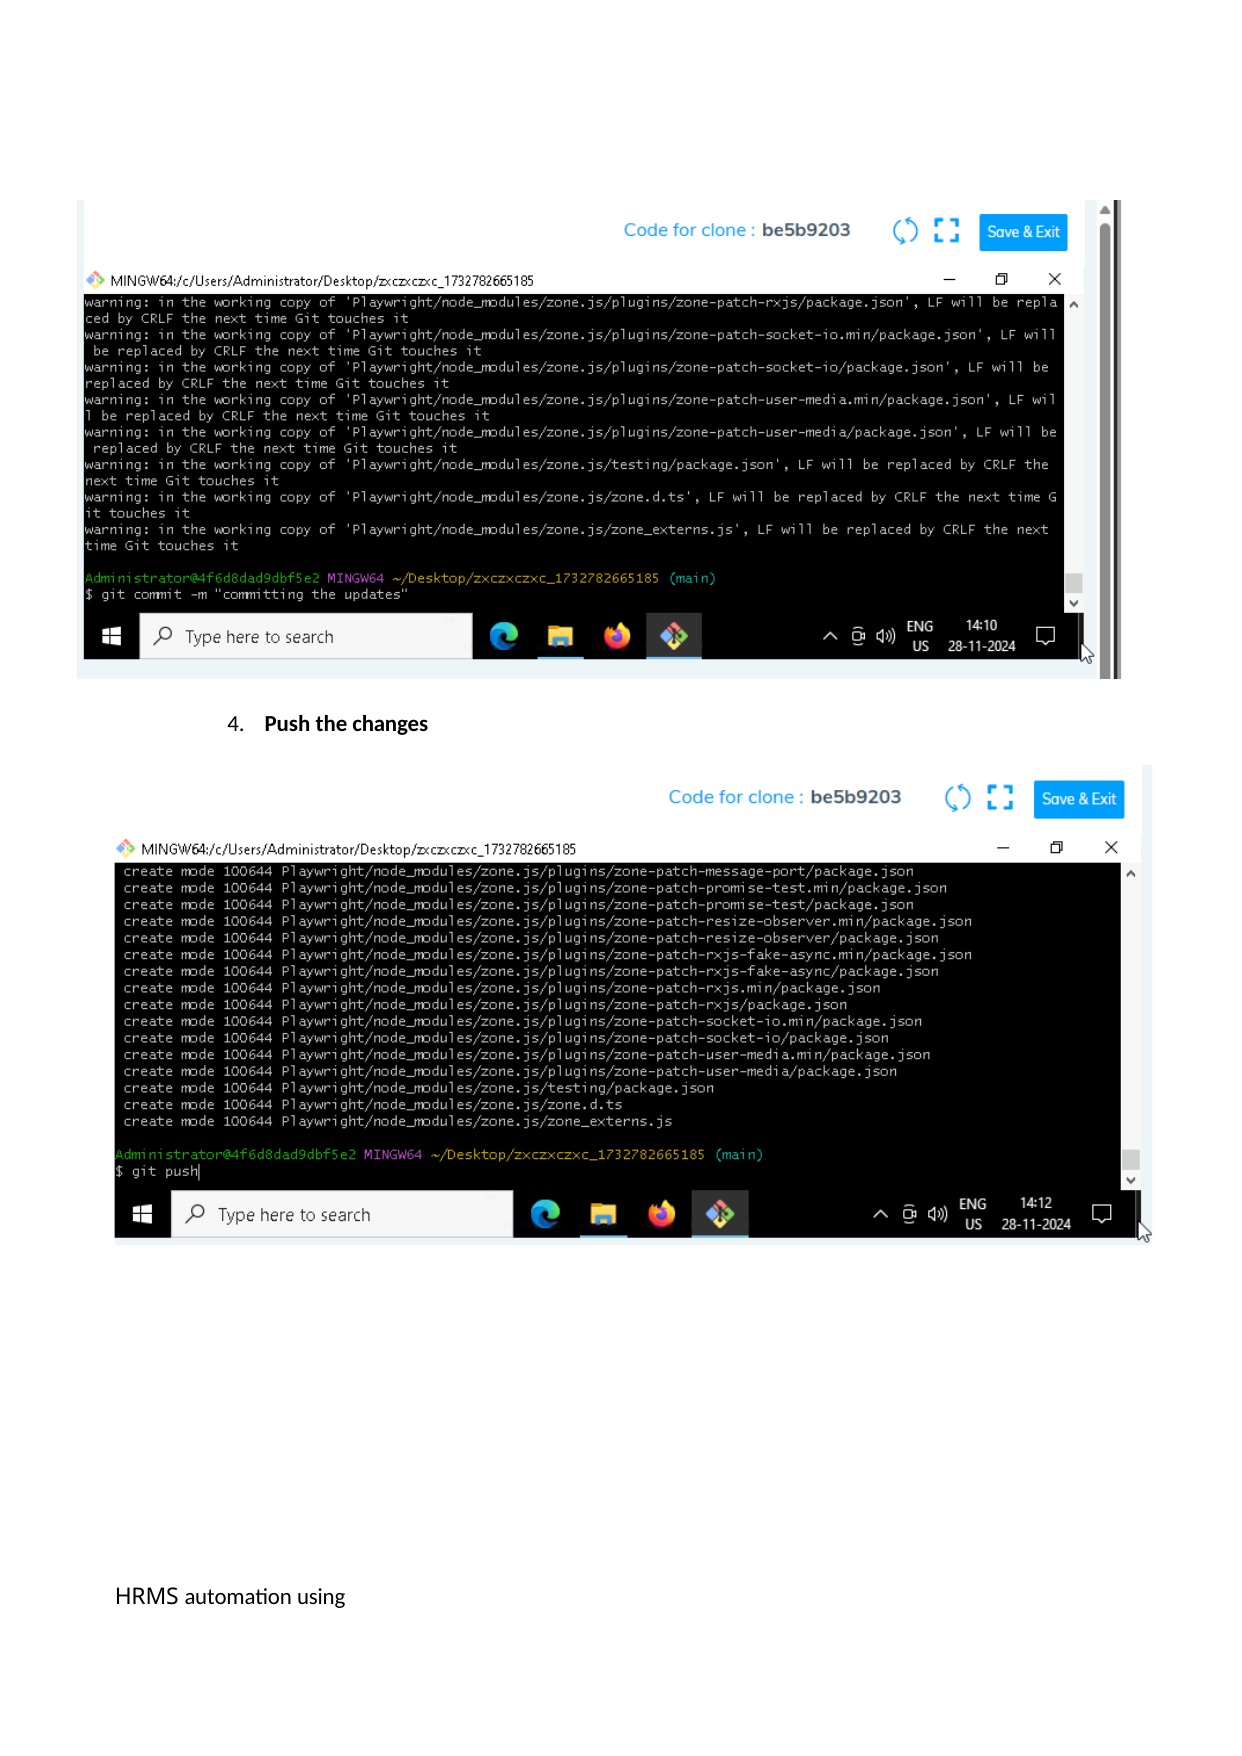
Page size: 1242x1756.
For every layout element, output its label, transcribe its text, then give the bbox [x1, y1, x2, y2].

list Push the changes [227, 709, 1242, 737]
picture [114, 765, 1153, 1245]
picture [77, 200, 1122, 679]
